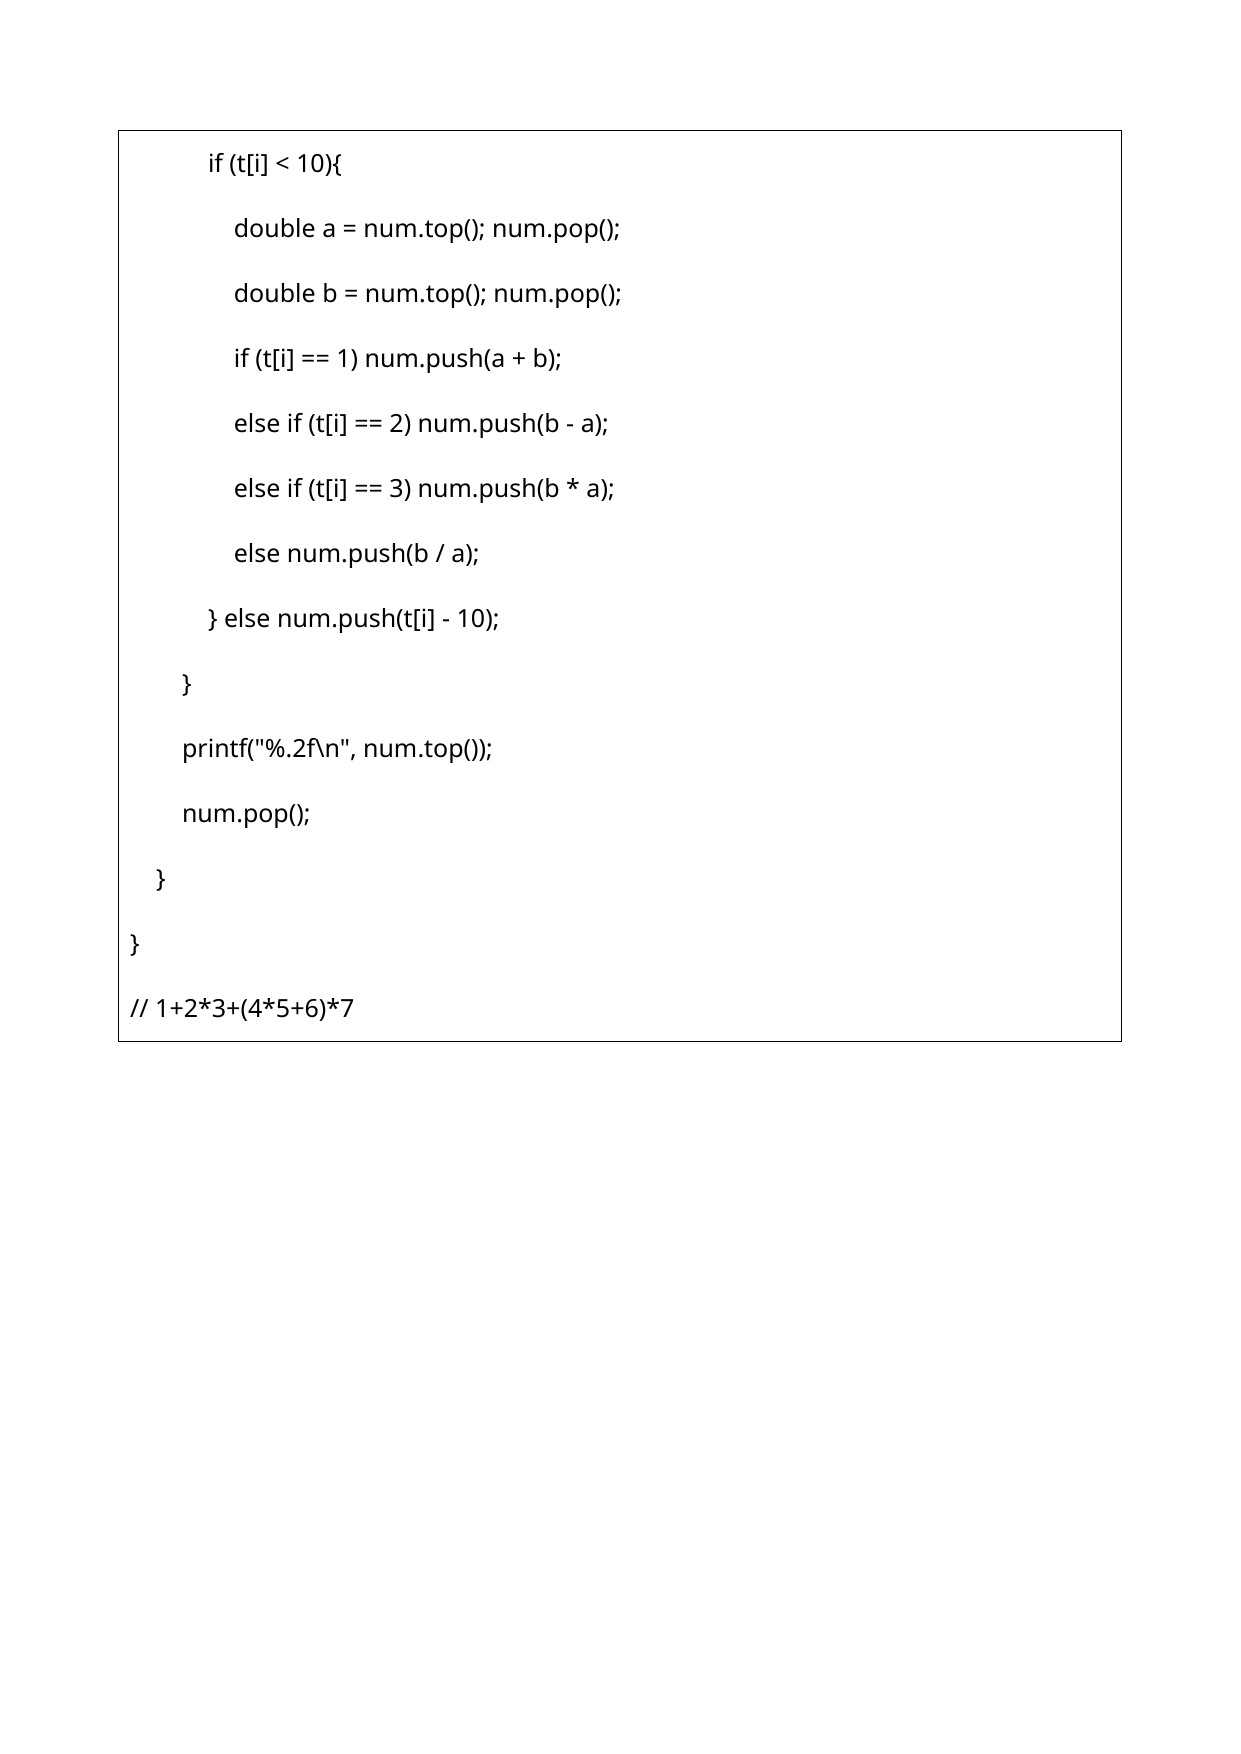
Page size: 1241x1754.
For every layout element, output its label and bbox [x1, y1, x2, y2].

table_cell [119, 131, 1121, 1041]
